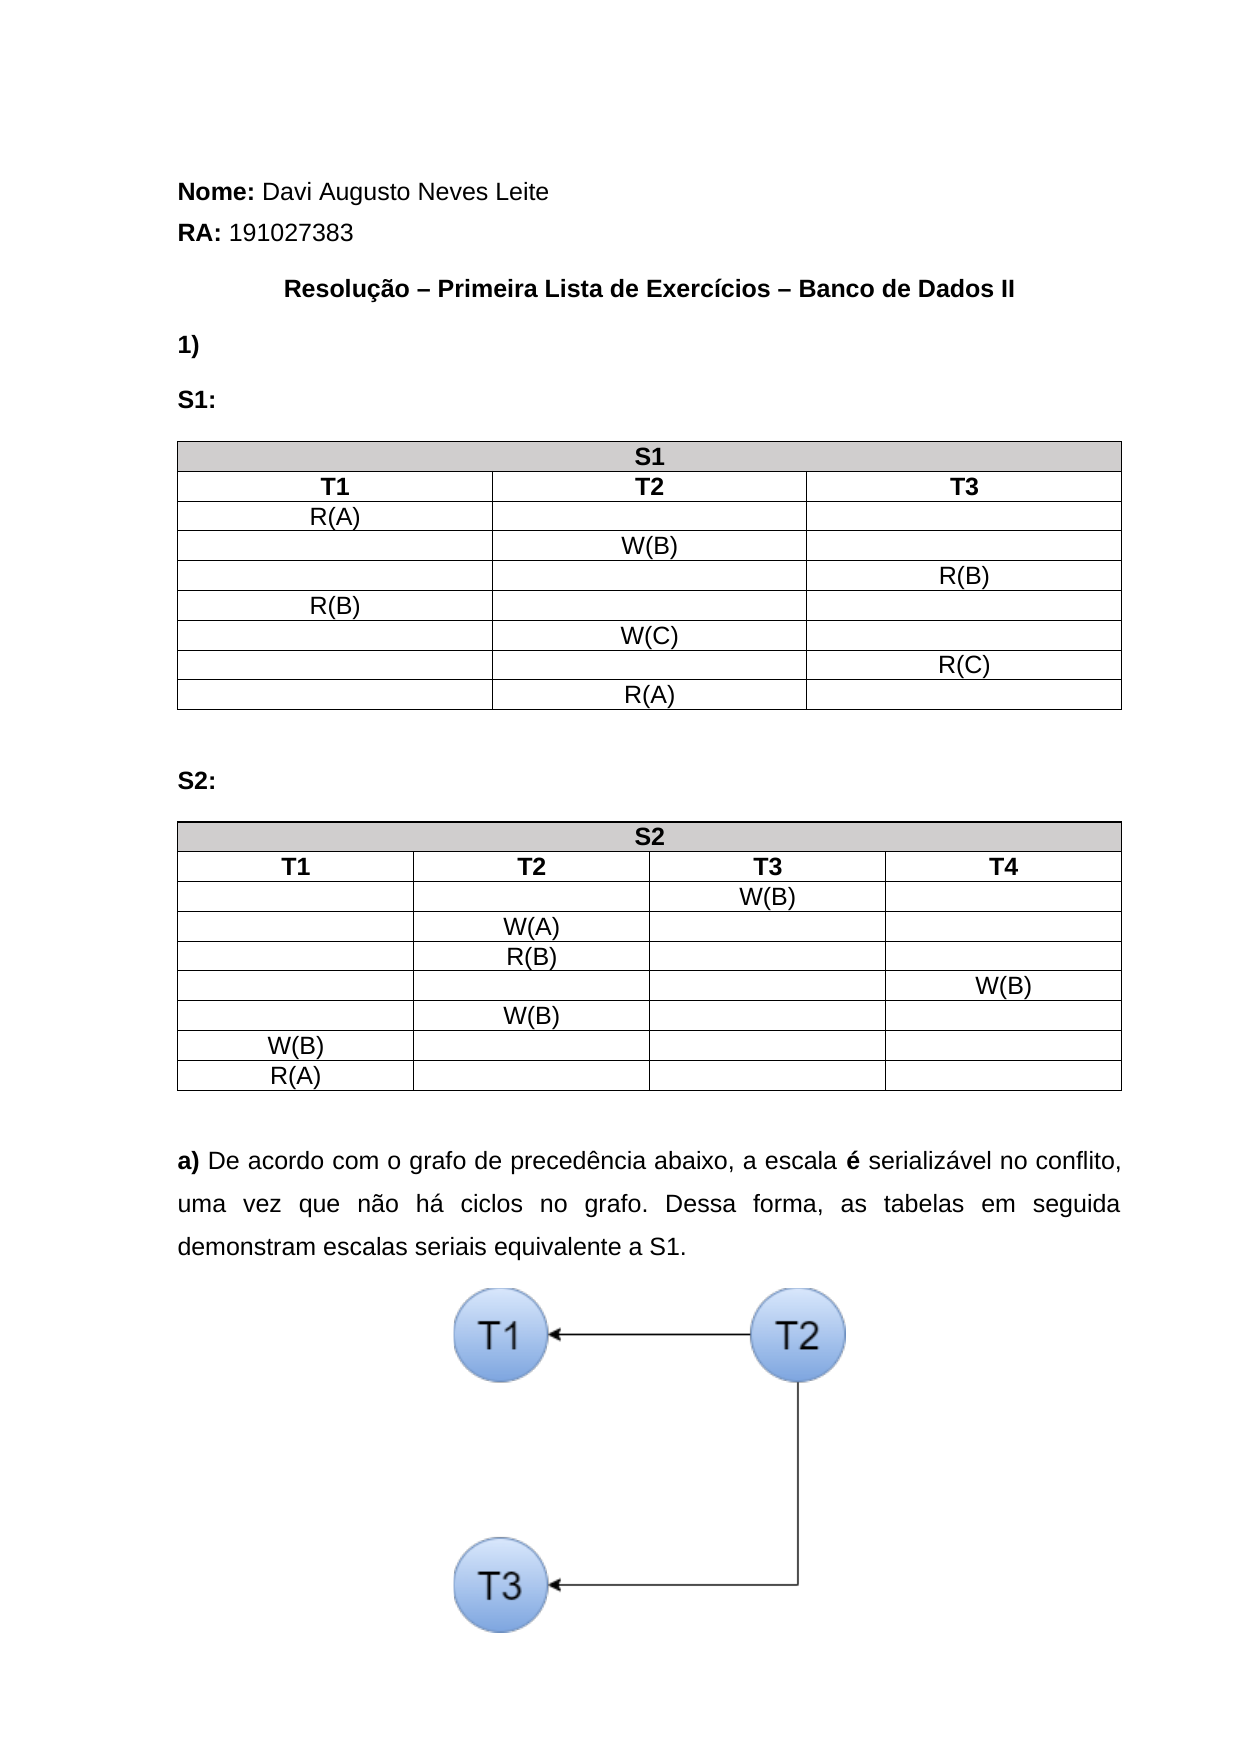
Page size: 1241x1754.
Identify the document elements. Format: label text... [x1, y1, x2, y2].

table_cell [493, 591, 806, 620]
table_cell [807, 502, 1121, 530]
table_cell [886, 1061, 1121, 1089]
text Resolução – Primeira Lista de Exercícios – Banco de Dados II [177, 274, 1122, 303]
table_cell R(B) [178, 591, 492, 620]
text RA: 191027383 [177, 218, 1122, 247]
table_cell T1 [178, 472, 492, 501]
table_cell [178, 621, 492, 649]
table_cell [414, 1031, 649, 1060]
table_cell [178, 651, 492, 679]
table_header S2 [178, 823, 1121, 851]
table_cell [414, 882, 649, 911]
text S2: [177, 766, 1122, 794]
table_cell [807, 591, 1121, 620]
table_cell [178, 1001, 413, 1030]
table_cell R(B) [807, 561, 1121, 590]
table_cell [886, 912, 1121, 941]
table_cell T4 [886, 852, 1121, 881]
table_cell [178, 971, 413, 1000]
table_cell R(B) [414, 942, 649, 970]
table_cell W(B) [178, 1031, 413, 1060]
table_cell R(C) [807, 651, 1121, 679]
table_cell [650, 912, 885, 941]
table_cell [414, 971, 649, 1000]
table_header S1 [178, 442, 1121, 471]
table_cell [178, 882, 413, 911]
table_cell T3 [650, 852, 885, 881]
table_cell [807, 531, 1121, 560]
table_cell [178, 912, 413, 941]
text 1) [177, 330, 1122, 358]
table_cell W(A) [414, 912, 649, 941]
table_cell [178, 531, 492, 560]
table_cell [650, 1031, 885, 1060]
table_cell [493, 561, 806, 590]
table_cell [493, 502, 806, 530]
table_cell R(A) [493, 680, 806, 709]
text S1: [177, 385, 1122, 414]
text Nome: Davi Augusto Neves Leite [177, 177, 1122, 206]
table_cell W(C) [493, 621, 806, 649]
picture [453, 1288, 846, 1633]
table_cell T3 [807, 472, 1121, 501]
table_cell R(A) [178, 1061, 413, 1089]
text a) De acordo com o grafo de precedência abaixo, a escala é serializável no conflito, uma vez que não há ciclos no grafo. Dessa forma, as tabelas em seguida demonstram escalas seriais equivalente a S1. [177, 1146, 1122, 1261]
table_cell [886, 882, 1121, 911]
table_cell [886, 1031, 1121, 1060]
table_cell [807, 621, 1121, 649]
table_cell W(B) [414, 1001, 649, 1030]
table_cell [178, 680, 492, 709]
table_cell W(B) [650, 882, 885, 911]
table_cell [886, 942, 1121, 970]
table_cell R(A) [178, 502, 492, 530]
table_cell T2 [414, 852, 649, 881]
table_cell [807, 680, 1121, 709]
table_cell [650, 942, 885, 970]
table_cell W(B) [886, 971, 1121, 1000]
table_cell [178, 942, 413, 970]
table_cell [650, 1061, 885, 1089]
table_cell [886, 1001, 1121, 1030]
table_cell [650, 971, 885, 1000]
table_cell T1 [178, 852, 413, 881]
table_cell [414, 1061, 649, 1089]
table_cell [493, 651, 806, 679]
table_cell W(B) [493, 531, 806, 560]
table_cell [650, 1001, 885, 1030]
table_cell [178, 561, 492, 590]
table_cell T2 [493, 472, 806, 501]
